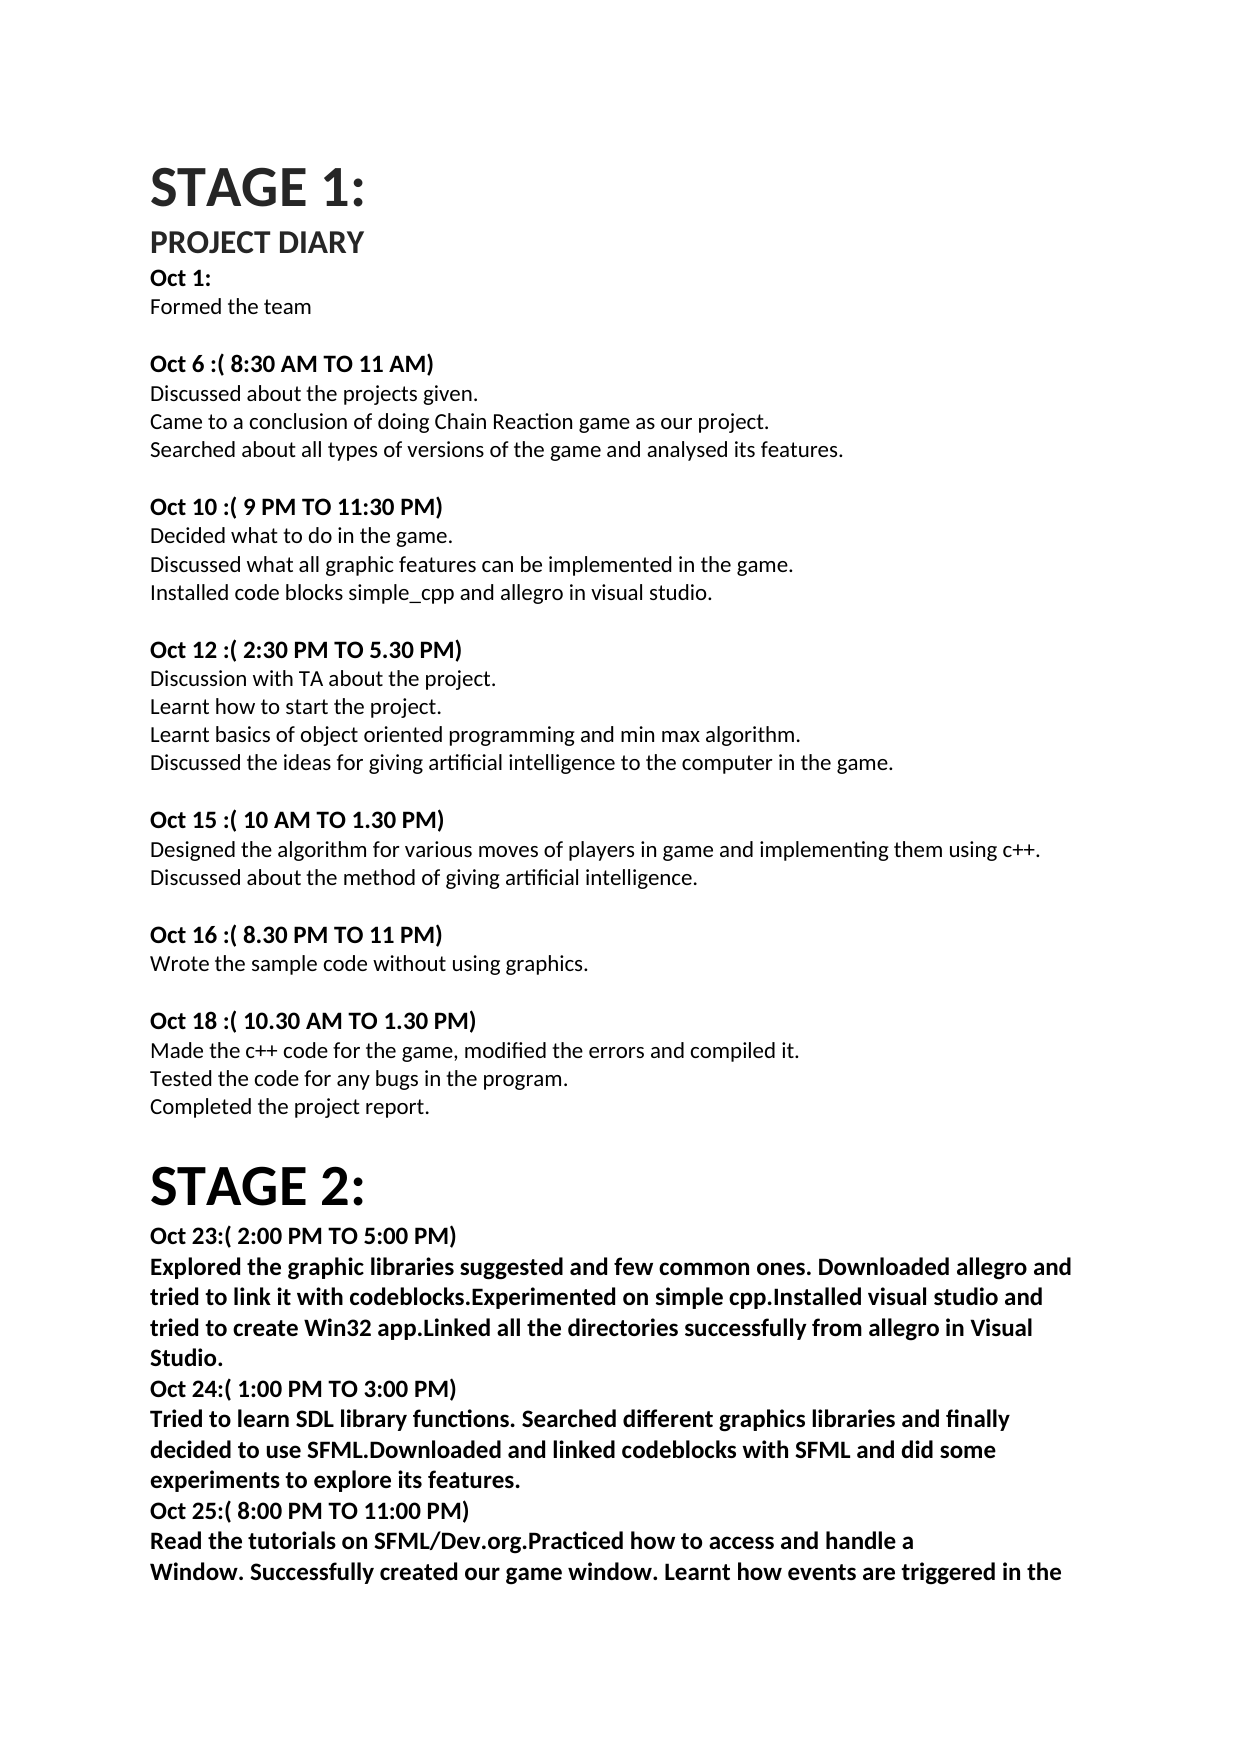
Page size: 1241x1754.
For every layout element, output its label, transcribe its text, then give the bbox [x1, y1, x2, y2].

text Oct 10 :( 9 PM TO 11:30 PM) [150, 491, 1090, 522]
text Read the tutorials on SFML/Dev.org.Practiced how to access and handle a [150, 1525, 1090, 1556]
text Discussed about the projects given. [150, 379, 1090, 407]
text Oct 6 :( 8:30 AM TO 11 AM) [150, 348, 1090, 379]
text Discussion with TA about the project. [150, 664, 1090, 692]
text Explored the graphic libraries suggested and few common ones. Downloaded allegro and tried to link it with codeblocks.Experimented on simple cpp.Installed visual studio and tried to create Win32 app.Linked all the directories successfully from allegro in Visual Studio. [150, 1251, 1090, 1373]
text Formed the team [150, 292, 1090, 321]
text Oct 23:( 2:00 PM TO 5:00 PM) [150, 1220, 1090, 1251]
text PROJECT DIARY [150, 221, 1090, 262]
text Wrote the sample code without using graphics. [150, 949, 1090, 977]
text STAGE 1: [150, 150, 1090, 221]
text Discussed the ideas for giving artificial intelligence to the computer in the game. [150, 748, 1090, 776]
text Learnt basics of object oriented programming and min max algorithm. [150, 720, 1090, 748]
text Completed the project report. [150, 1092, 1090, 1120]
text Discussed what all graphic features can be implemented in the game. [150, 550, 1090, 578]
text Learnt how to start the project. [150, 692, 1090, 720]
text Installed code blocks simple_cpp and allegro in visual studio. [150, 578, 1090, 606]
text Tried to learn SDL library functions. Searched different graphics libraries and finally decided to use SFML.Downloaded and linked codeblocks with SFML and did some experiments to explore its features. [150, 1403, 1090, 1495]
text Made the c++ code for the game, modified the errors and compiled it. [150, 1036, 1090, 1064]
text Oct 16 :( 8.30 PM TO 11 PM) [150, 919, 1090, 949]
text Tested the code for any bugs in the program. [150, 1064, 1090, 1092]
text Oct 12 :( 2:30 PM TO 5.30 PM) [150, 634, 1090, 664]
text Designed the algorithm for various moves of players in game and implementing them using c++. [150, 835, 1090, 863]
text Oct 15 :( 10 AM TO 1.30 PM) [150, 804, 1090, 835]
text Decided what to do in the game. [150, 522, 1090, 550]
text Oct 1: [150, 262, 1090, 292]
text Oct 25:( 8:00 PM TO 11:00 PM) [150, 1495, 1090, 1525]
text Oct 18 :( 10.30 AM TO 1.30 PM) [150, 1006, 1090, 1036]
text Oct 24:( 1:00 PM TO 3:00 PM) [150, 1373, 1090, 1403]
text Discussed about the method of giving artificial intelligence. [150, 863, 1090, 891]
text Searched about all types of versions of the game and analysed its features. [150, 435, 1090, 463]
text Window. Successfully created our game window. Learnt how events are triggered in the [150, 1556, 1090, 1586]
text Came to a conclusion of doing Chain Reaction game as our project. [150, 407, 1090, 435]
text STAGE 2: [150, 1149, 1090, 1220]
